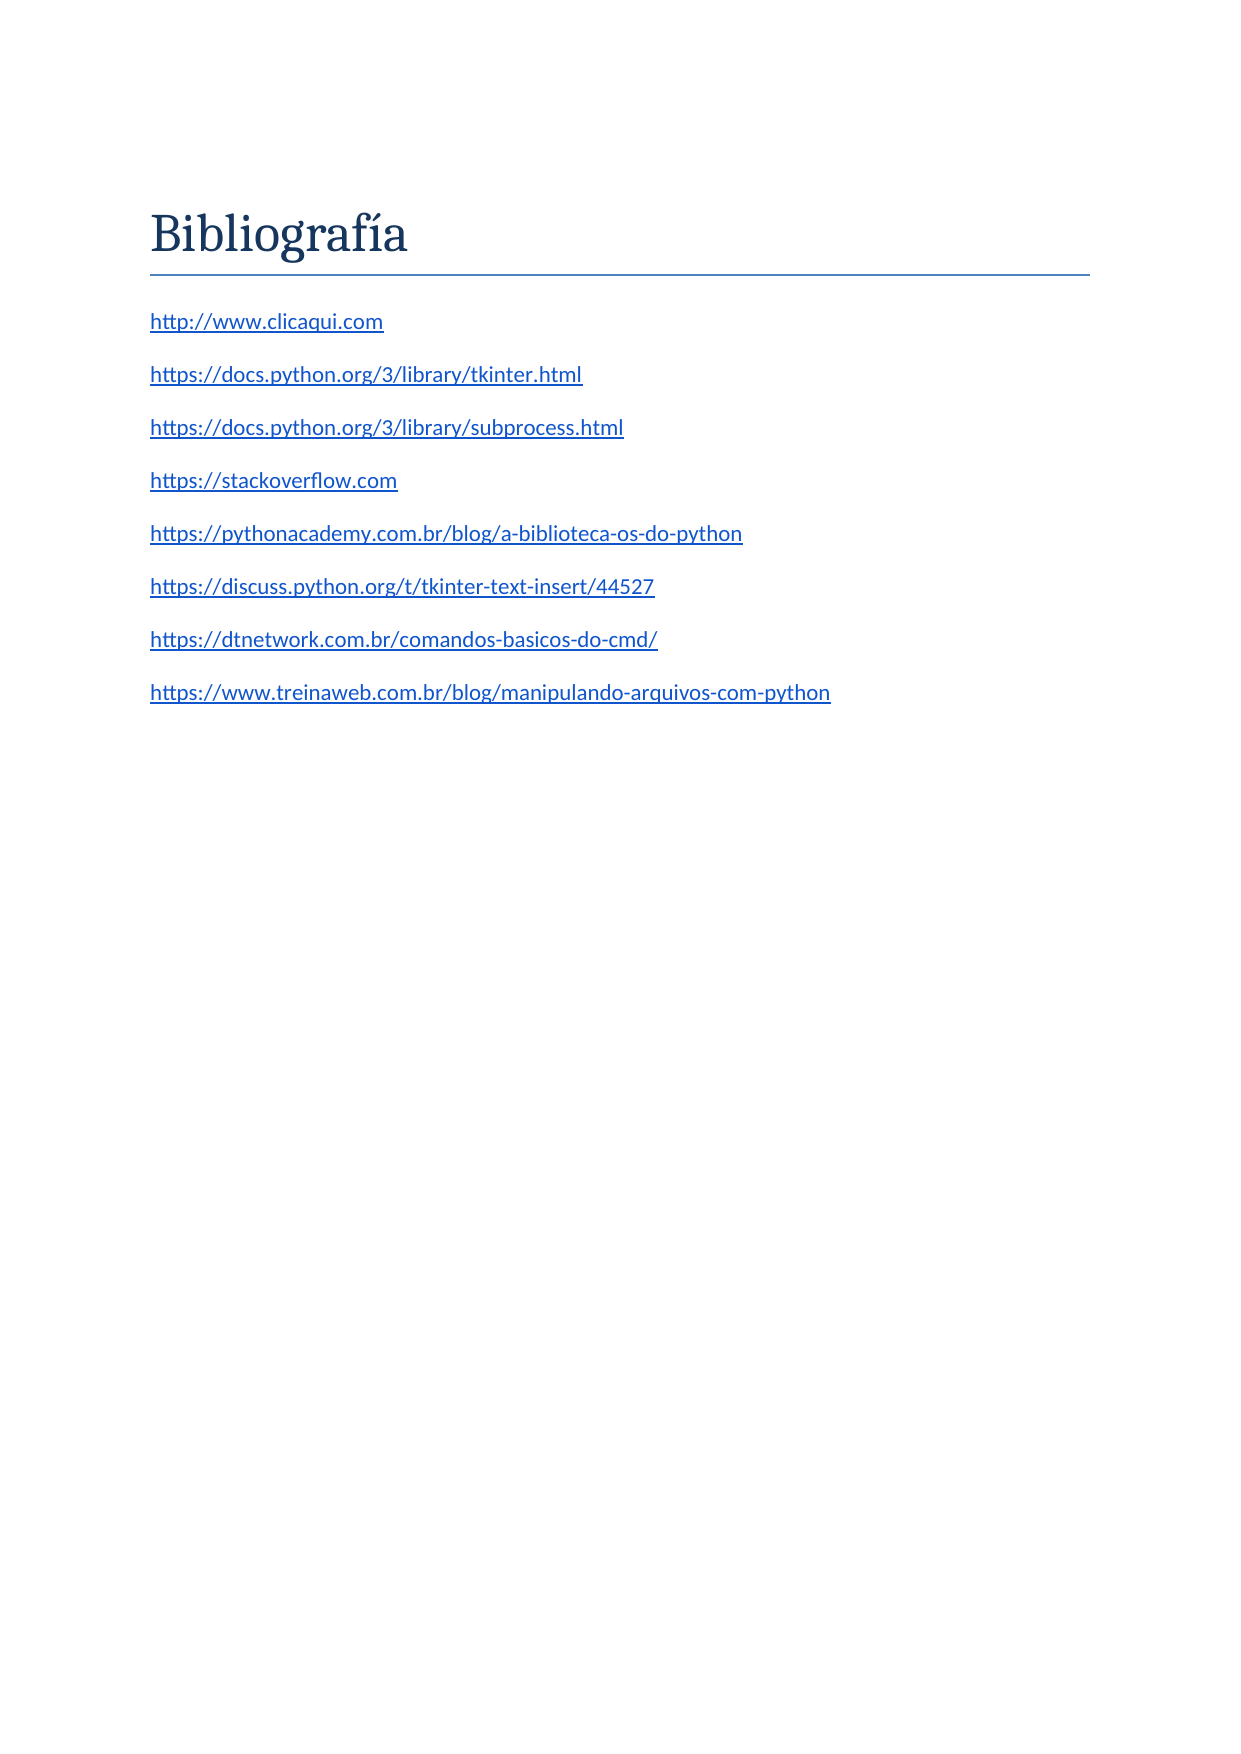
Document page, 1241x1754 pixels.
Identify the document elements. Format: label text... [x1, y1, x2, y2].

text http://www.clicaqui.com [150, 307, 1090, 335]
text https://pythonacademy.com.br/blog/a-biblioteca-os-do-python [150, 519, 1090, 547]
text https://www.treinaweb.com.br/blog/manipulando-arquivos-com-python [150, 678, 1090, 706]
text https://discuss.python.org/t/tkinter-text-insert/44527 [150, 572, 1090, 600]
text https://dtnetwork.com.br/comandos-basicos-do-cmd/ [150, 625, 1090, 653]
subtitle Bibliografía [150, 203, 1090, 274]
text https://docs.python.org/3/library/subprocess.html [150, 413, 1090, 441]
text https://stackoverflow.com [150, 466, 1090, 494]
text https://docs.python.org/3/library/tkinter.html [150, 360, 1090, 388]
